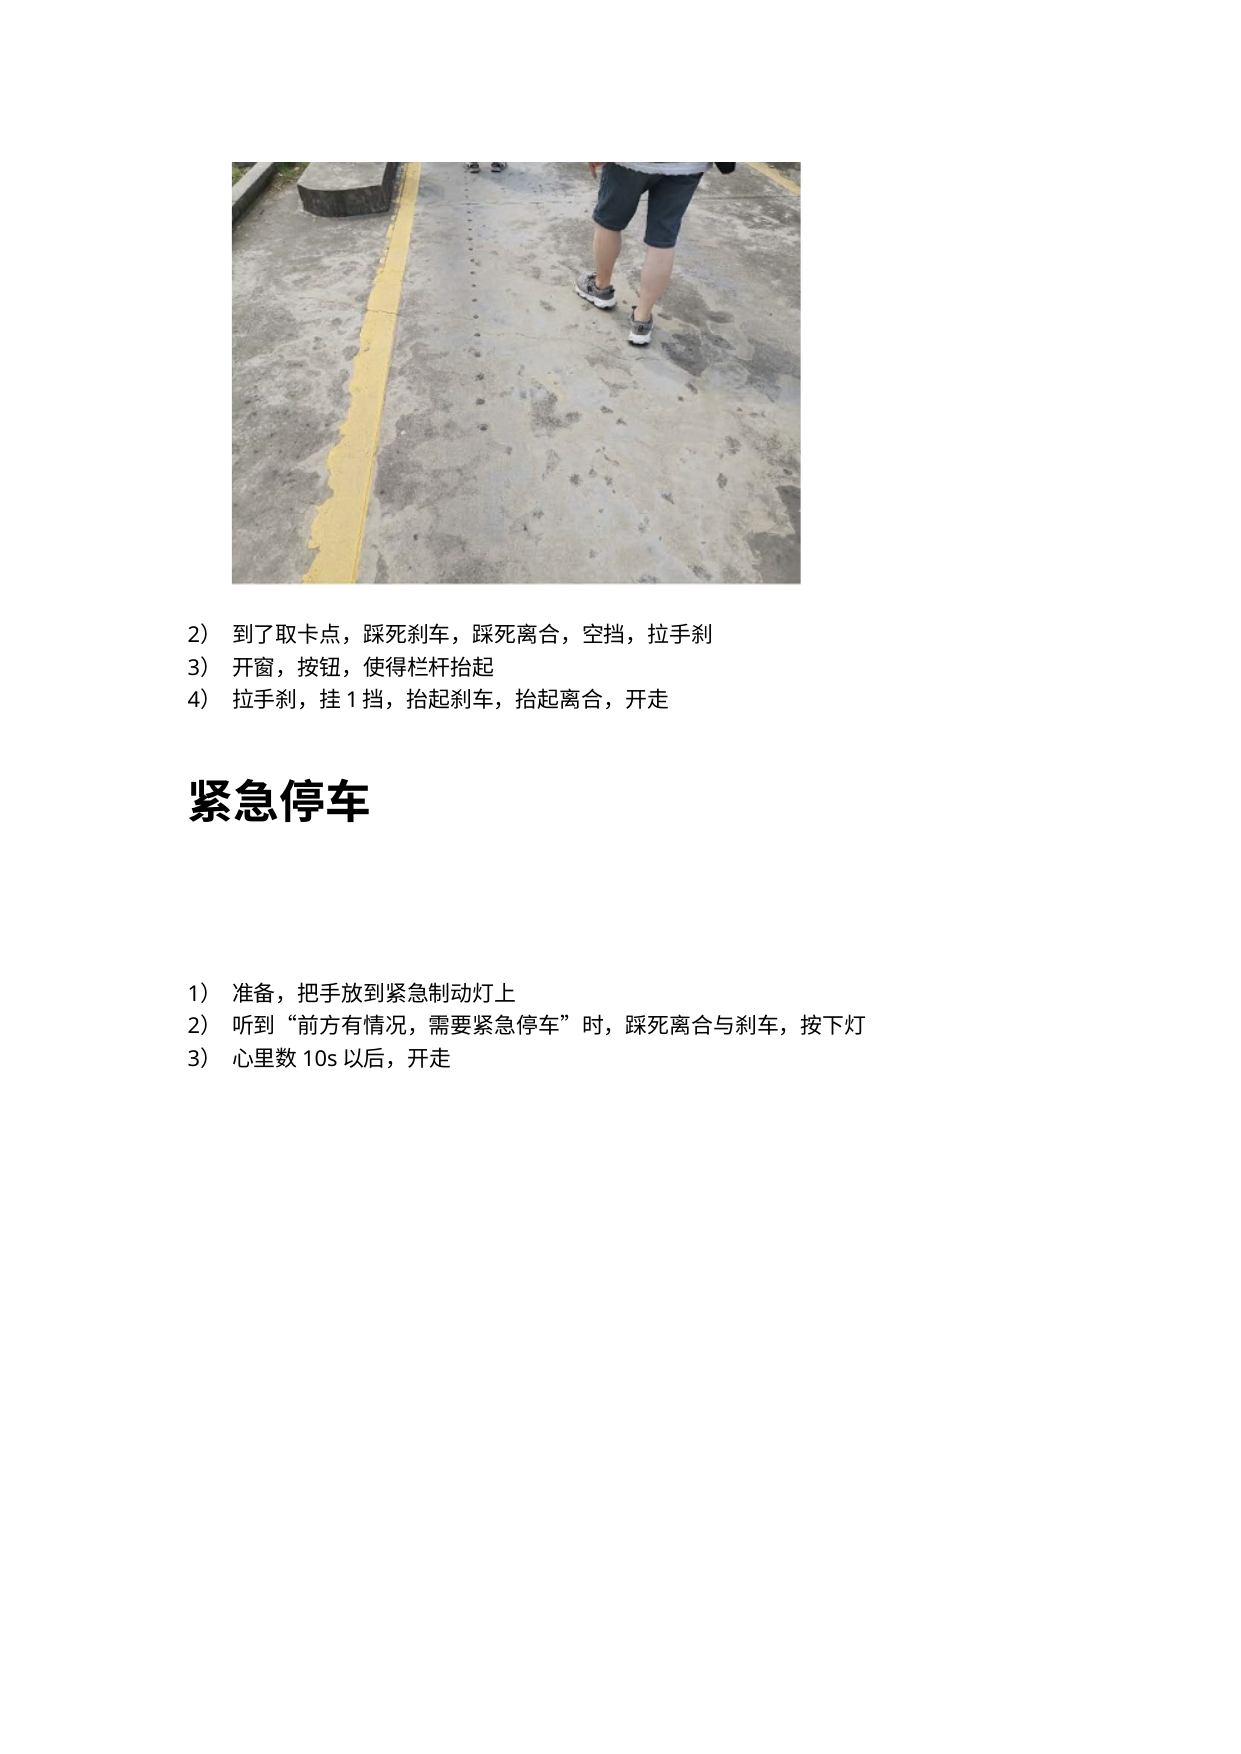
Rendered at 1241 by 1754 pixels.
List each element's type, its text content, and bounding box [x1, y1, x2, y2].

list 开窗，按钮，使得栏杆抬起 [187, 649, 1053, 682]
picture [231, 162, 801, 587]
subtitle 紧急停车 [187, 750, 1053, 847]
list 到了取卡点，踩死刹车，踩死离合，空挡，拉手刹 [187, 617, 1053, 649]
list 听到“前方有情况，需要紧急停车”时，踩死离合与刹车，按下灯 [187, 1008, 1053, 1040]
list 心里数10s以后，开走 [187, 1040, 1053, 1073]
list 准备，把手放到紧急制动灯上 [187, 975, 1053, 1008]
list 拉手刹，挂1挡，抬起刹车，抬起离合，开走 [187, 682, 1053, 714]
